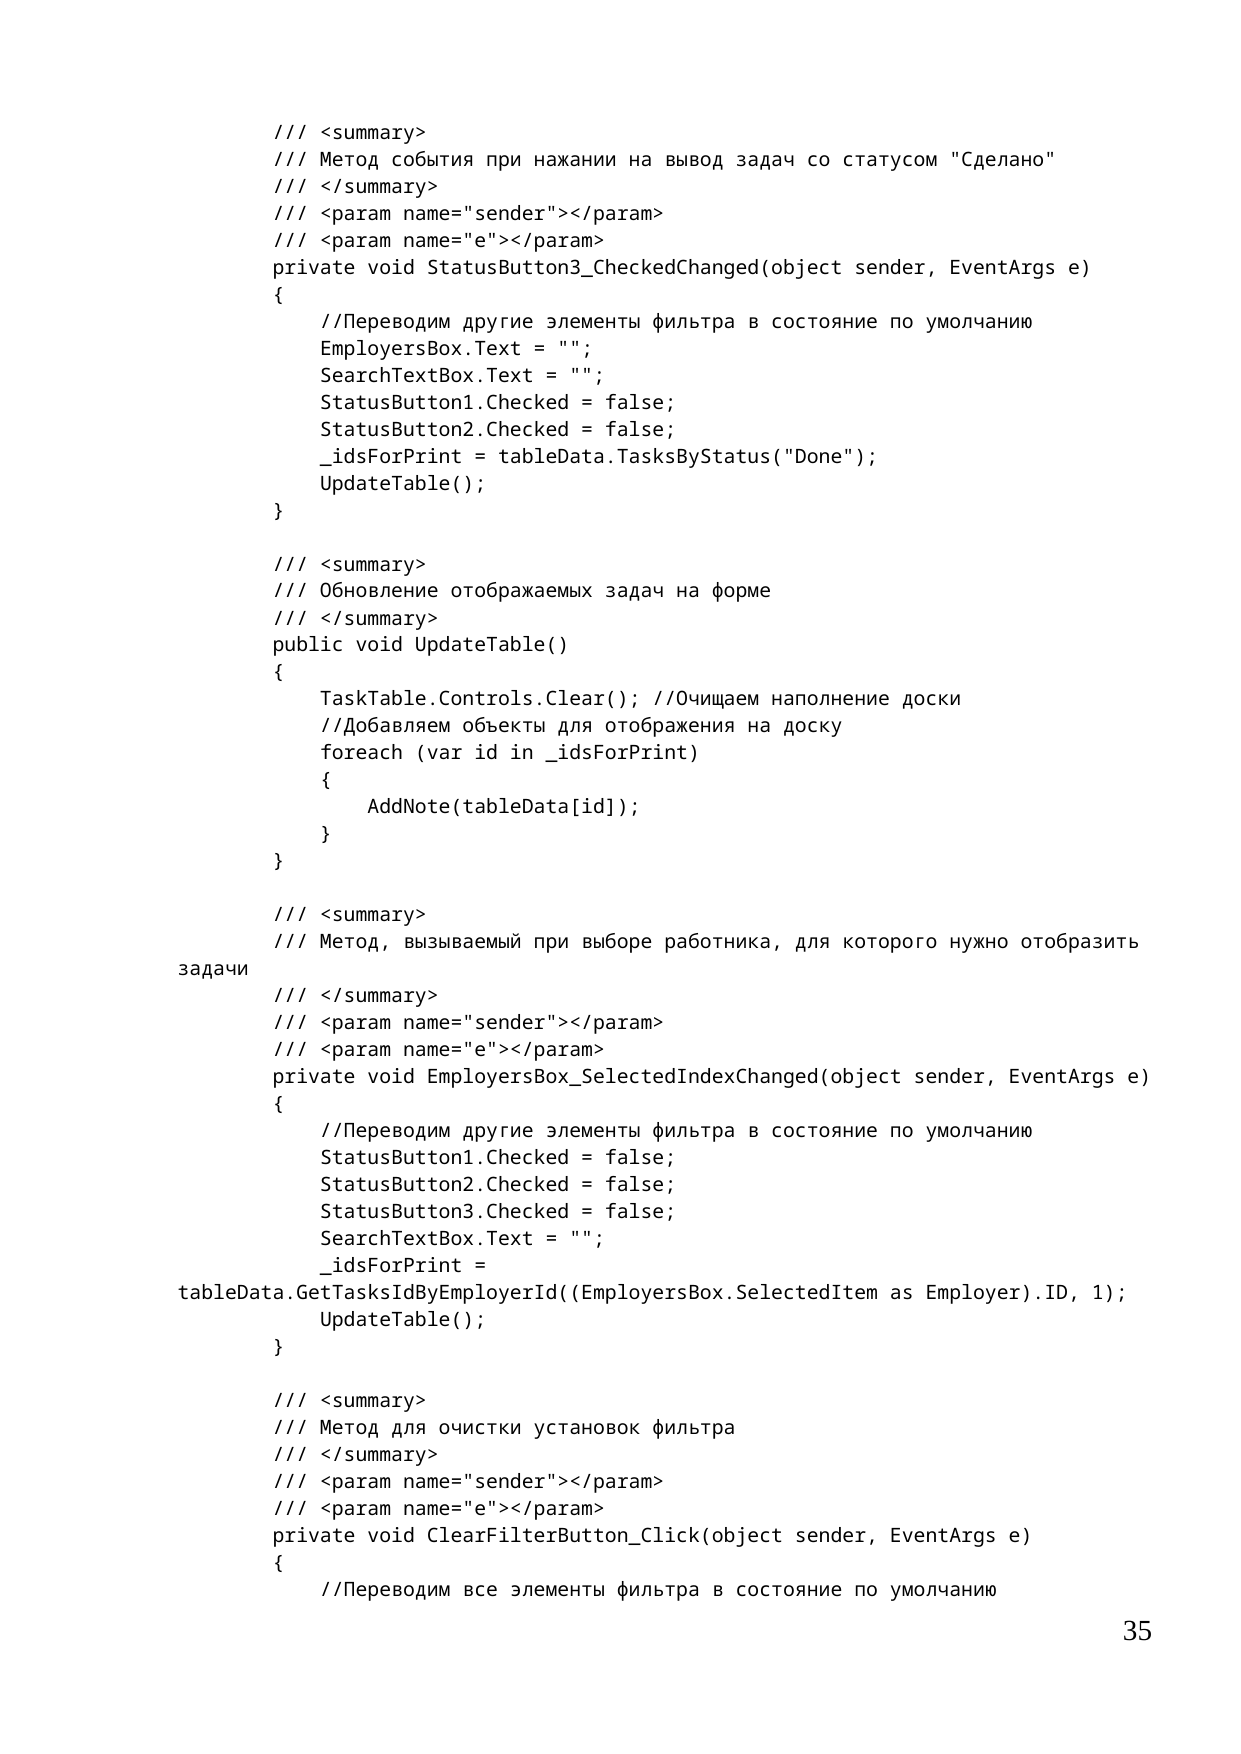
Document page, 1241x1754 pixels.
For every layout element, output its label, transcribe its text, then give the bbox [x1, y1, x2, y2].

text UpdateTable(); [177, 469, 1152, 496]
text StatusButton2.Checked = false; [177, 1170, 1152, 1197]
text /// <summary> [177, 901, 1152, 927]
text /// Метод события при нажании на вывод задач со статусом "Сделано" [177, 145, 1152, 172]
text /// </summary> [177, 604, 1152, 631]
text foreach (var id in _idsForPrint) [177, 739, 1152, 766]
text { [177, 1089, 1152, 1116]
text } [177, 847, 1152, 873]
text /// </summary> [177, 172, 1152, 199]
text } [177, 819, 1152, 847]
text /// <param name="e"></param> [177, 226, 1152, 253]
text //Переводим все элементы фильтра в состояние по умолчанию [177, 1575, 1152, 1602]
text StatusButton2.Checked = false; [177, 415, 1152, 442]
text /// Метод для очистки установок фильтра [177, 1413, 1152, 1440]
text } [177, 496, 1152, 523]
text //Переводим другие элементы фильтра в состояние по умолчанию [177, 307, 1152, 334]
text _idsForPrint = tableData.TasksByStatus("Done"); [177, 442, 1152, 469]
text /// <param name="sender"></param> [177, 1008, 1152, 1035]
text StatusButton1.Checked = false; [177, 1143, 1152, 1170]
text SearchTextBox.Text = ""; [177, 1224, 1152, 1251]
text /// <param name="sender"></param> [177, 1467, 1152, 1494]
text /// <param name="e"></param> [177, 1494, 1152, 1521]
text { [177, 658, 1152, 685]
text StatusButton1.Checked = false; [177, 388, 1152, 415]
text { [177, 1548, 1152, 1575]
text _idsForPrint = tableData.GetTasksIdByEmployerId((EmployersBox.SelectedItem as Employer).ID, 1); [177, 1251, 1152, 1305]
text /// <param name="sender"></param> [177, 199, 1152, 226]
text private void EmployersBox_SelectedIndexChanged(object sender, EventArgs e) [177, 1062, 1152, 1089]
text private void ClearFilterButton_Click(object sender, EventArgs e) [177, 1521, 1152, 1548]
text TaskTable.Controls.Clear(); //Очищаем наполнение доски [177, 685, 1152, 712]
text AddNote(tableData[id]); [177, 793, 1152, 819]
text UpdateTable(); [177, 1305, 1152, 1332]
text /// Метод, вызываемый при выборе работника, для которого нужно отобразить задачи [177, 927, 1152, 981]
text /// <summary> [177, 1386, 1152, 1413]
text /// <summary> [177, 118, 1152, 145]
text /// </summary> [177, 1440, 1152, 1467]
text /// </summary> [177, 981, 1152, 1008]
text { [177, 280, 1152, 307]
text EmployersBox.Text = ""; [177, 334, 1152, 361]
text /// <param name="e"></param> [177, 1035, 1152, 1062]
text StatusButton3.Checked = false; [177, 1197, 1152, 1224]
text SearchTextBox.Text = ""; [177, 361, 1152, 388]
text /// <summary> [177, 550, 1152, 577]
text /// Обновление отображаемых задач на форме [177, 577, 1152, 604]
text //Переводим другие элементы фильтра в состояние по умолчанию [177, 1116, 1152, 1143]
text public void UpdateTable() [177, 631, 1152, 658]
text //Добавляем объекты для отображения на доску [177, 712, 1152, 739]
text private void StatusButton3_CheckedChanged(object sender, EventArgs e) [177, 253, 1152, 280]
text { [177, 766, 1152, 793]
text } [177, 1332, 1152, 1359]
